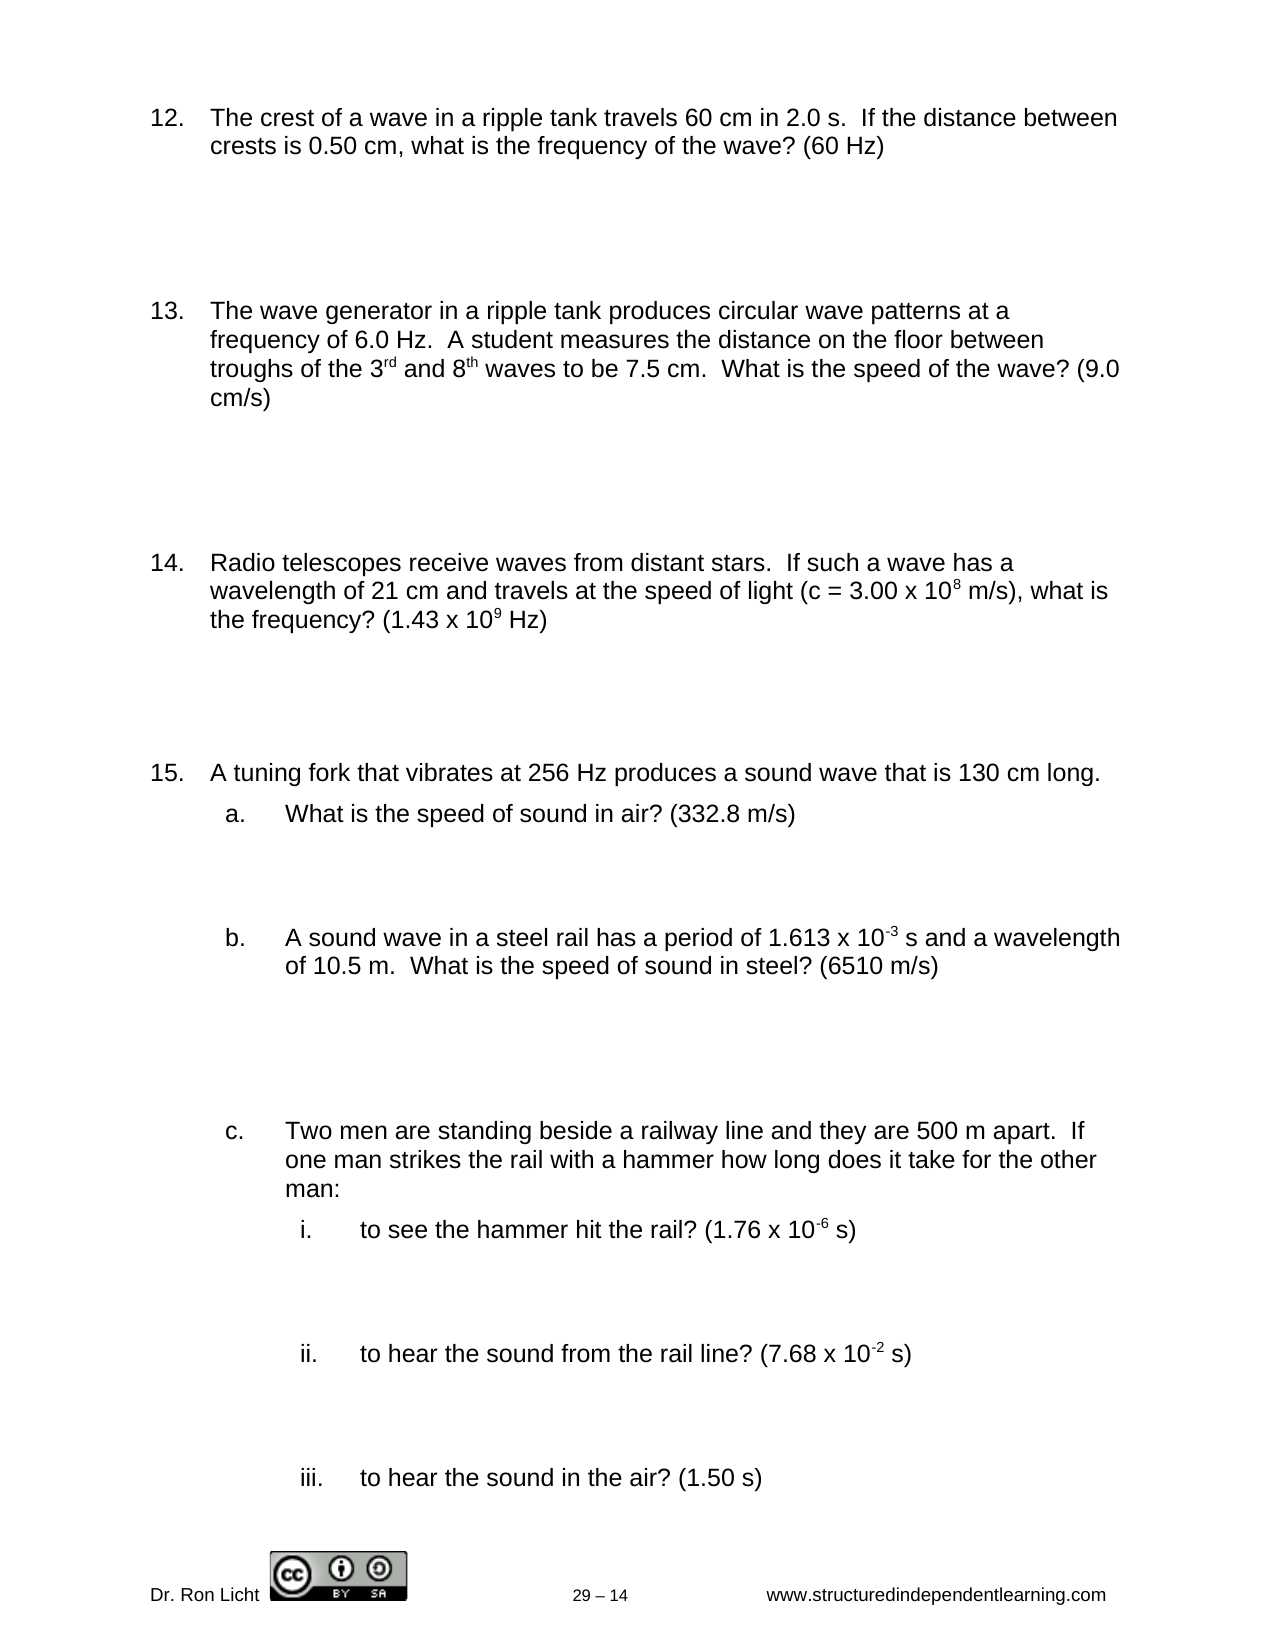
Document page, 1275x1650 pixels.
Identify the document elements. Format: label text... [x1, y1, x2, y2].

text ii. to hear the sound from the rail line? (7.68 x 10-2 s) [300, 1339, 1125, 1367]
text i. to see the hammer hit the rail? (1.76 x 10-6 s) [300, 1215, 1125, 1244]
text b. A sound wave in a steel rail has a period of 1.613 x 10-3 s and a wavelength of 10.5 m. What is the speed of sound in steel? (6510 m/s) [225, 922, 1125, 980]
picture [269, 1551, 408, 1601]
text iii. to hear the sound in the air? (1.50 s) [300, 1462, 1125, 1491]
text 12. The crest of a wave in a ripple tank travels 60 cm in 2.0 s. If the distance between crests is 0.50 cm, what is the frequency of the wave? (60 Hz) [150, 102, 1125, 160]
text a. What is the speed of sound in air? (332.8 m/s) [225, 799, 1125, 827]
text c. Two men are standing beside a railway line and they are 500 m apart. If one man strikes the rail with a hammer how long does it take for the other man: [225, 1116, 1125, 1202]
text 14. Radio telescopes receive waves from distant stars. If such a wave has a wavelength of 21 cm and travels at the speed of light (c = 3.00 x 108 m/s), what is the frequency? (1.43 x 109 Hz) [150, 547, 1125, 634]
text 13. The wave generator in a ripple tank produces circular wave patterns at a frequency of 6.0 Hz. A student measures the distance on the floor between troughs of the 3rd and 8th waves to be 7.5 cm. What is the speed of the wave? (9.0 cm/s) [150, 296, 1125, 411]
text 15. A tuning fork that vibrates at 256 Hz produces a sound wave that is 130 cm long. [150, 757, 1125, 786]
